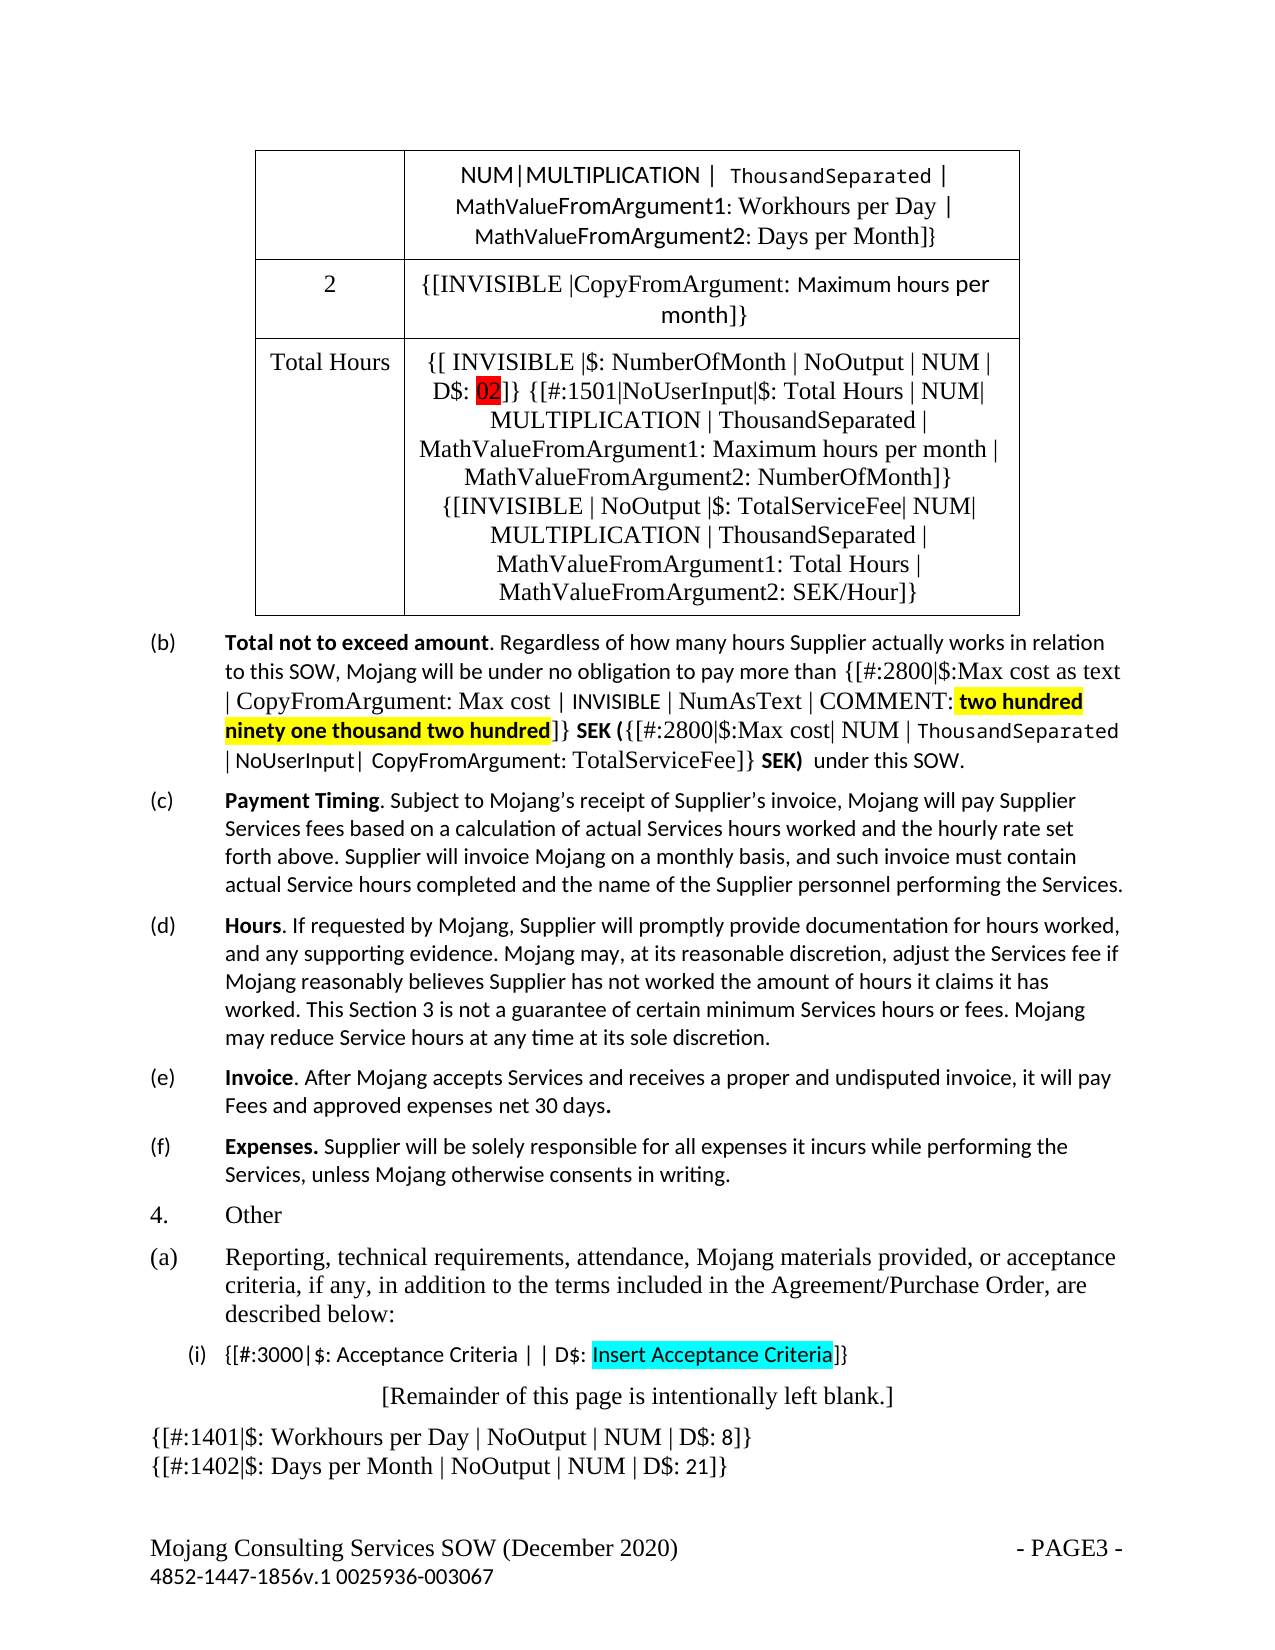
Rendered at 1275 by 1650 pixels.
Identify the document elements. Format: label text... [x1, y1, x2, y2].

table_cell {[INVISIBLE |CopyFromArgument: Maximum hours per month]} [405, 260, 1019, 338]
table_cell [405, 151, 1019, 259]
text {[#:1402|$: Days per Month | NoOutput | NUM | D$: 21]} [150, 1451, 1125, 1481]
list Payment Timing. Subject to Mojang’s receipt of Supplier’s invoice, Mojang will pay Supplier Services fees based on a calculation of actual Services hours worked and the hourly rate set forth above. Supplier will invoice Mojang on a monthly basis, and such invoice must contain actual Service hours completed and the name of the Supplier personnel performing the Services. [150, 786, 1125, 898]
list Hours. If requested by Mojang, Supplier will promptly provide documentation for hours worked, and any supporting evidence. Mojang may, at its reasonable discretion, adjust the Services fee if Mojang reasonably believes Supplier has not worked the amount of hours it claims it has worked. This Section 3 is not a guarantee of certain minimum Services hours or fees. Mojang may reduce Service hours at any time at its sole discretion. [150, 911, 1125, 1051]
list Invoice. After Mojang accepts Services and receives a proper and undisputed invoice, it will pay Fees and approved expenses net 30 days. [150, 1063, 1125, 1119]
list {[#:3000|$: Acceptance Criteria | | D$: Insert Acceptance Criteria]} [833, 1341, 1125, 1369]
table_cell [256, 339, 404, 614]
table_cell [256, 151, 404, 259]
table_cell [256, 260, 404, 338]
list Expenses. Supplier will be solely responsible for all expenses it incurs while performing the Services, unless Mojang otherwise consents in writing. [150, 1132, 1125, 1188]
table_cell {[ INVISIBLE |$: NumberOfMonth | NoOutput | NUM | D$: 02]} {[#:1501|NoUserInput|$: Total Hours | NUM|MULTIPLICATION | ThousandSeparated | MathValueFromArgument1: Maximum hours per month | MathValueFromArgument2: NumberOfMonth]}{[INVISIBLE | NoOutput |$: TotalServiceFee| NUM|MULTIPLICATION | ThousandSeparated | MathValueFromArgument1: Total Hours | MathValueFromArgument2: SEK/Hour]} [405, 339, 1019, 614]
list {[#:3000|$: Acceptance Criteria | | D$: Insert Acceptance Criteria]} [187, 1341, 592, 1369]
text {[#:1401|$: Workhours per Day | NoOutput | NUM | D$: 8]} [150, 1422, 1125, 1451]
list Total not to exceed amount. Regardless of how many hours Supplier actually works in relation to this SOW, Mojang will be under no obligation to pay more than {[#:2800|$:Max cost as text | CopyFromArgument: Max cost | INVISIBLE | NumAsText | COMMENT: two hundred ninety one thousand two hundred]} SEK ({[#:2800|$:Max cost| NUM | ThousandSeparated | NoUserInput| CopyFromArgument: TotalServiceFee]} SEK) under this SOW. [150, 628, 1125, 774]
